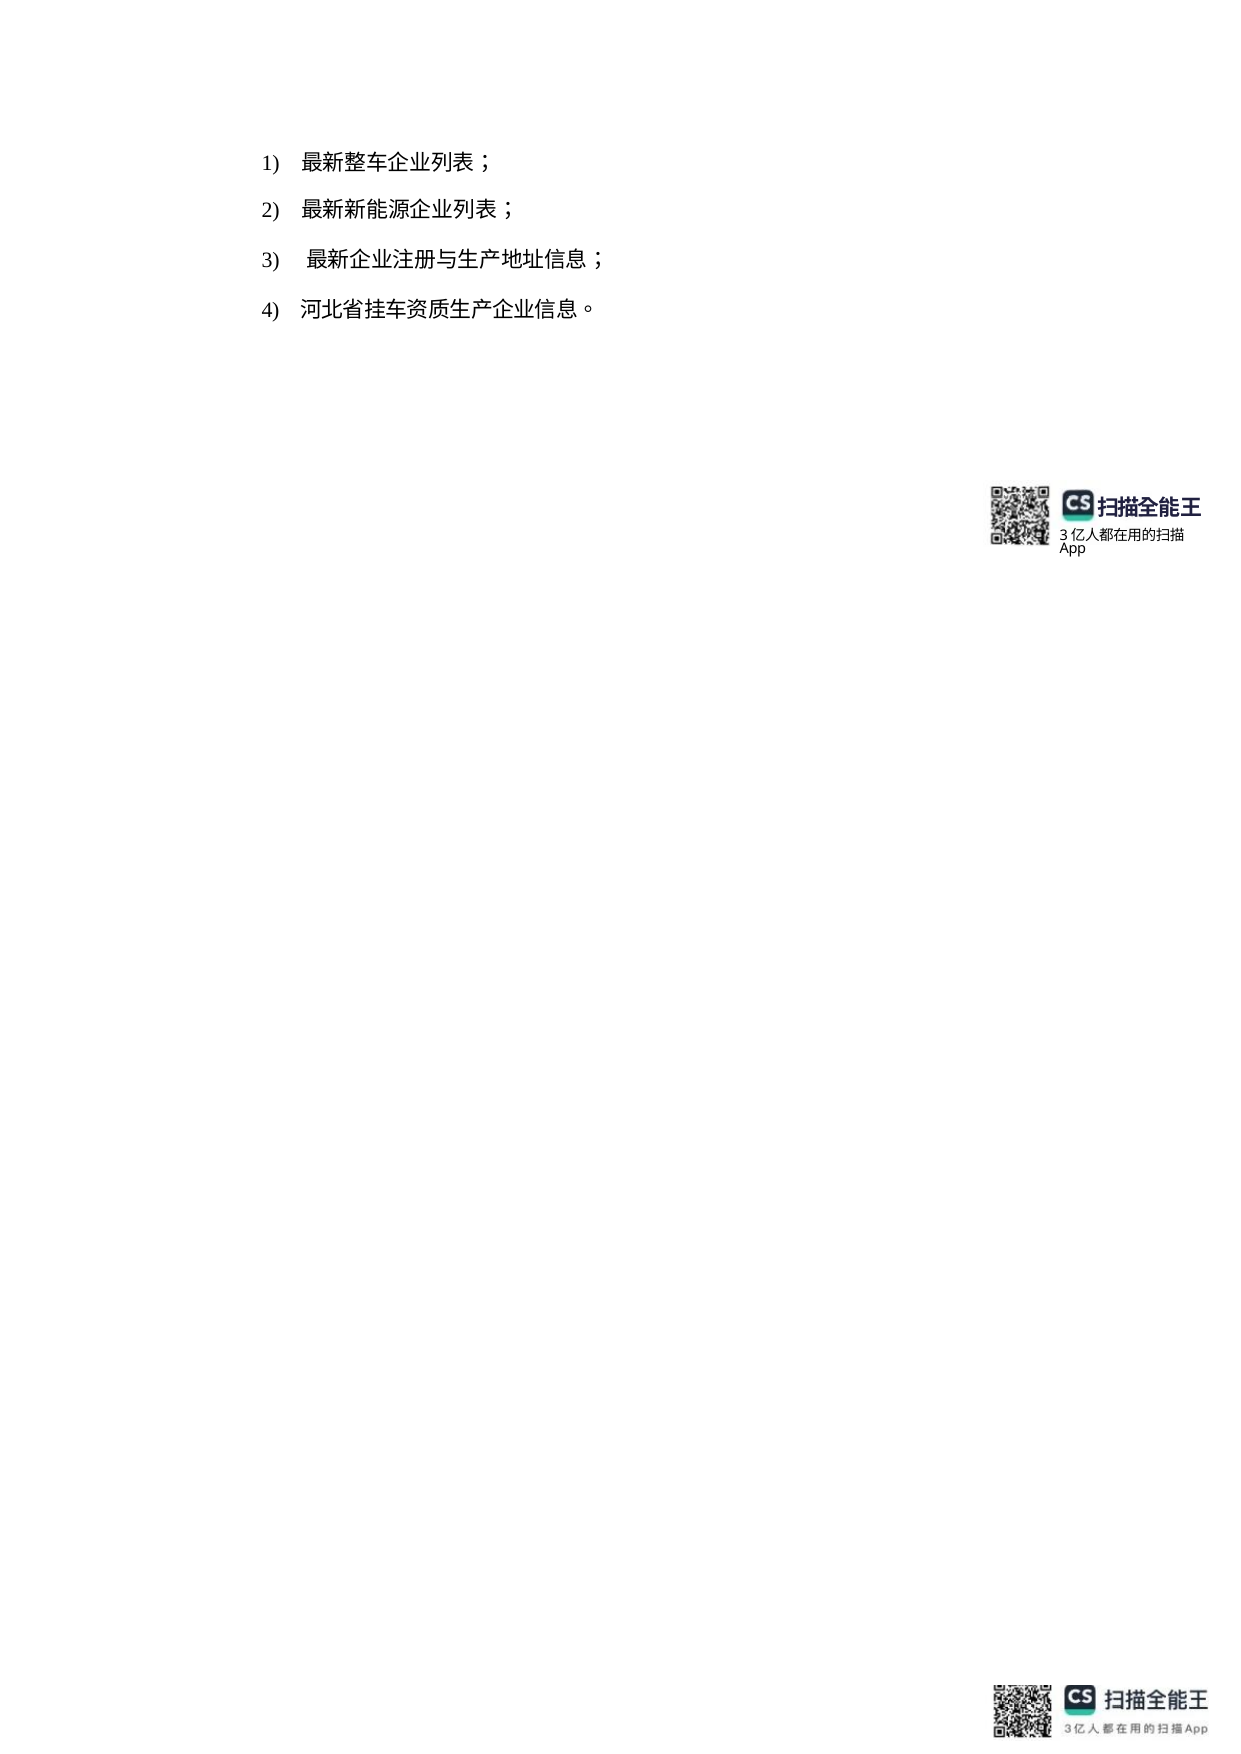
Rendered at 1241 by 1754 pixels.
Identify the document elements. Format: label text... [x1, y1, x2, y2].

text 2) 最新新能源企业列表； [261, 197, 1204, 223]
text 3亿人都在用的扫描App [1059, 529, 1204, 558]
text 1) 最新整车企业列表； [261, 149, 1204, 175]
text 扫描全能王 [186, 493, 1204, 521]
picture [983, 521, 1153, 547]
picture [983, 480, 1153, 493]
text 3) 最新企业注册与生产地址信息； [261, 247, 1204, 273]
picture [985, 1685, 1210, 1741]
text 4) 河北省挂车资质生产企业信息。 [261, 297, 1204, 323]
